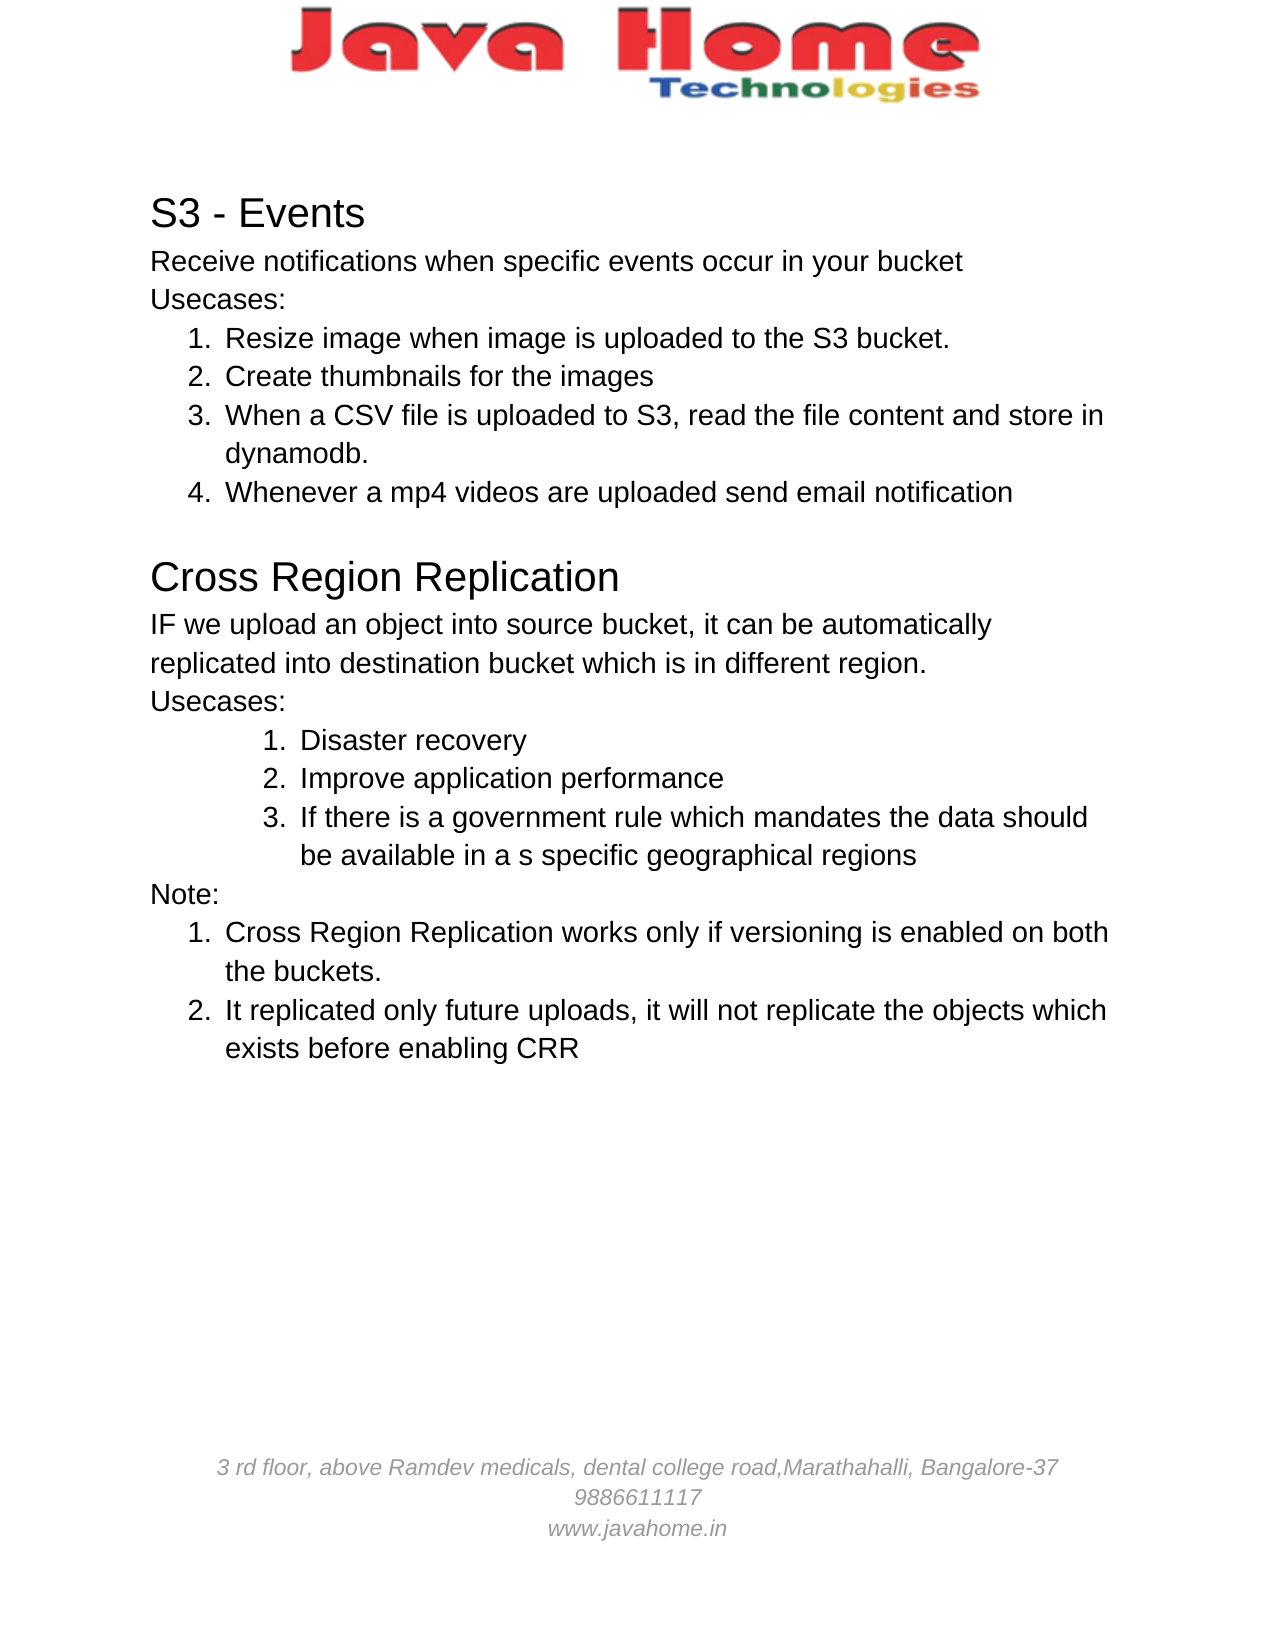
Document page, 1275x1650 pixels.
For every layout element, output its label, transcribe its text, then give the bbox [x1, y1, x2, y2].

text S3 - Events [150, 188, 1125, 236]
list Resize image when image is uploaded to the S3 bucket. [187, 321, 1125, 354]
text Receive notifications when specific events occur in your bucket [150, 244, 1125, 277]
text Usecases: [150, 282, 1125, 316]
list Create thumbnails for the images [187, 359, 1125, 393]
text Cross Region Replication [150, 552, 1125, 600]
list Improve application performance [262, 761, 1125, 795]
list Whenever a mp4 videos are uploaded send email notification [187, 475, 1125, 508]
text Usecases: [150, 684, 1125, 718]
list If there is a government rule which mandates the data should be available in a s specific geographical regions [262, 800, 1125, 872]
picture [263, 0, 1012, 108]
text Note: [150, 877, 1125, 910]
list Cross Region Replication works only if versioning is enabled on both the buckets. [187, 915, 1125, 987]
list It replicated only future uploads, it will not replicate the objects which exists before enabling CRR [187, 992, 1125, 1064]
text IF we upload an object into source bucket, it can be automatically replicated into destination bucket which is in different region. [150, 607, 1125, 679]
list Disaster recovery [262, 723, 1125, 756]
list When a CSV file is uploaded to S3, read the file content and store in dynamodb. [187, 398, 1125, 470]
